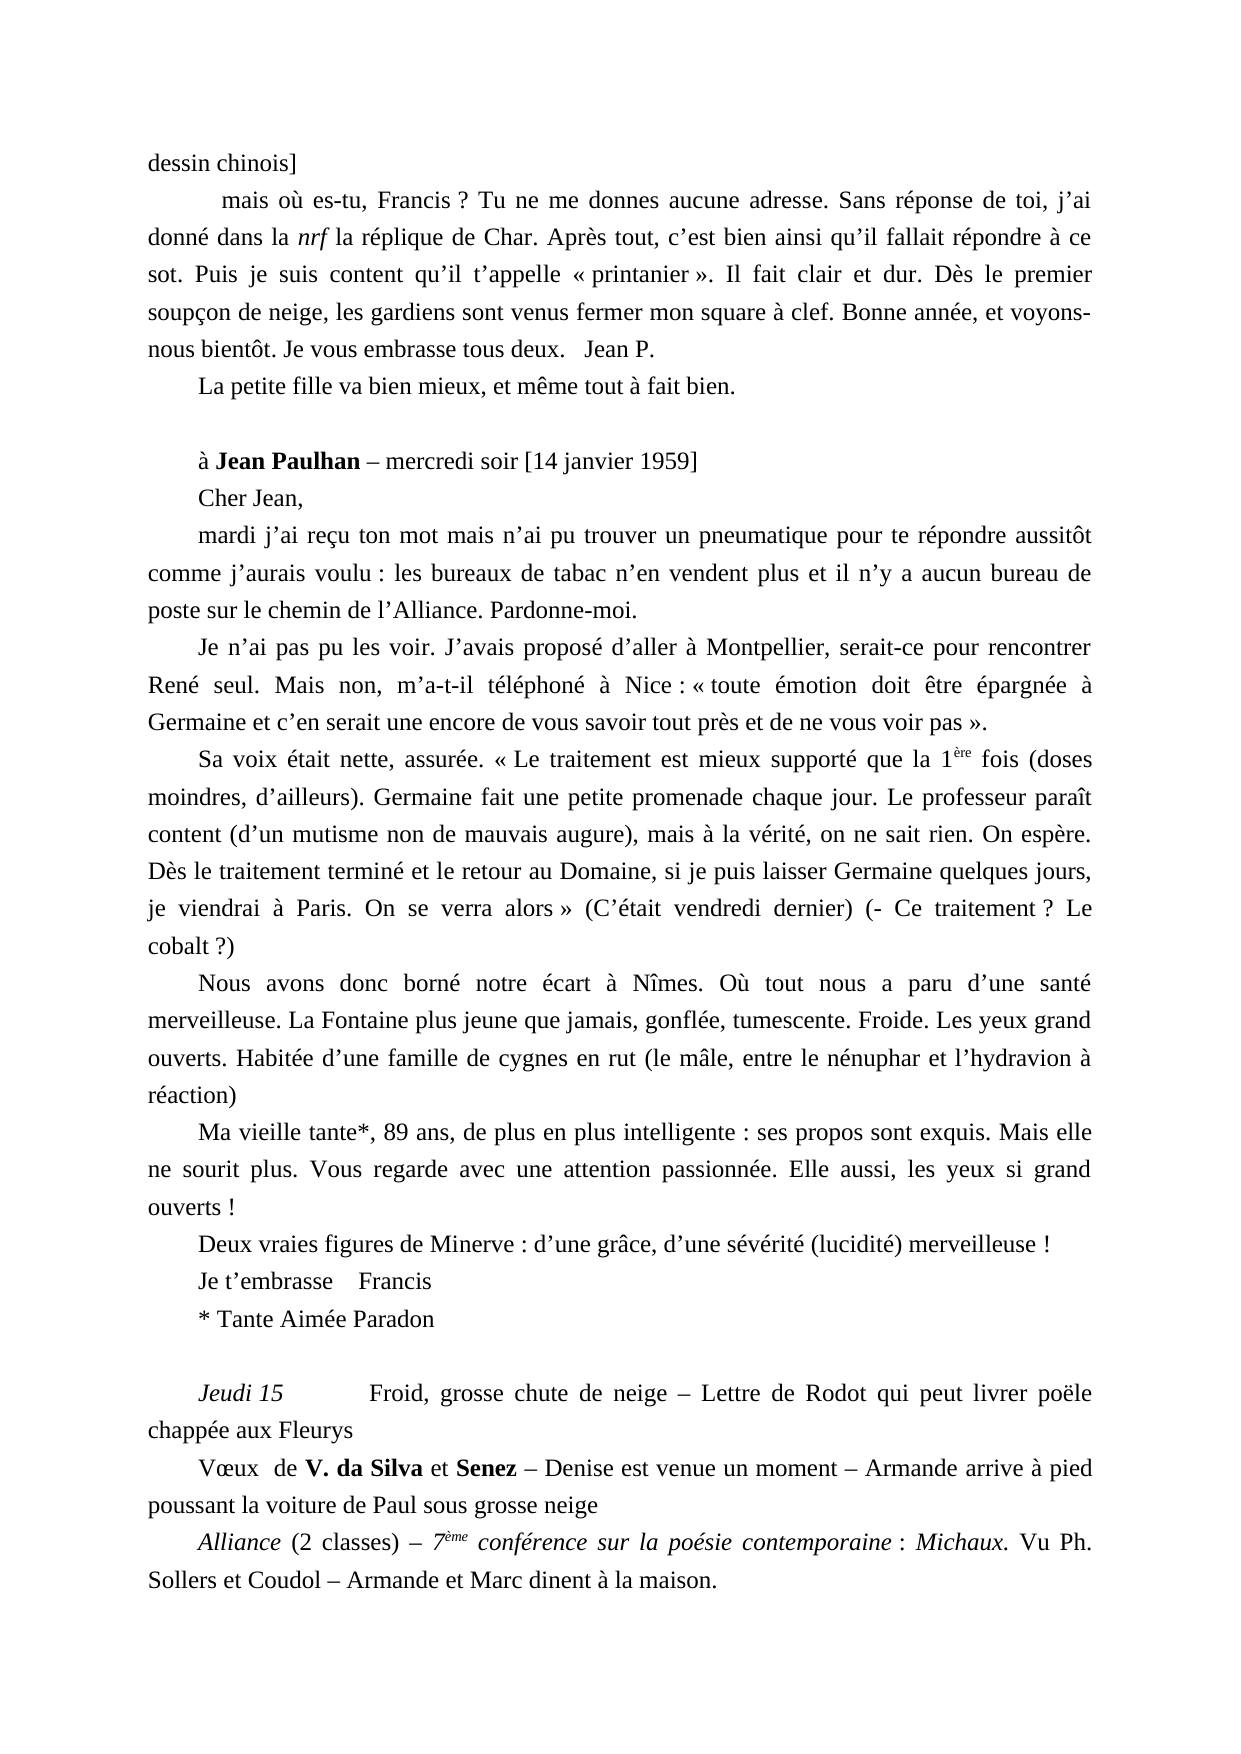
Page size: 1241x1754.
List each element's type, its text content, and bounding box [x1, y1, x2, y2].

text Je n’ai pas pu les voir. J’avais proposé d’aller à Montpellier, serait-ce pour rencontrer René seul. Mais non, m’a-t-il téléphoné à Nice : « toute émotion doit être épargnée à Germaine et c’en serait une encore de vous savoir tout près et de ne vous voir pas ». [148, 632, 1093, 736]
text Vœux de V. da Silva et Senez – Denise est venue un moment – Armande arrive à pied poussant la voiture de Paul sous grosse neige [148, 1453, 1093, 1519]
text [148, 148, 1093, 176]
text Sa voix était nette, assurée. « Le traitement est mieux supporté que la 1ère fois (doses moindres, d’ailleurs). Germaine fait une petite promenade chaque jour. Le professeur paraît content (d’un mutisme non de mauvais augure), mais à la vérité, on ne sait rien. On espère. Dès le traitement terminé et le retour au Domaine, si je puis laisser Germaine quelques jours, je viendrai à Paris. On se verra alors » (C’était vendredi dernier) (- Ce traitement ? Le cobalt ?) [148, 744, 1093, 959]
text mais où es-tu, Francis ? Tu ne me donnes aucune adresse. Sans réponse de toi, j’ai donné dans la nrf la réplique de Char. Après tout, c’est bien ainsi qu’il fallait répondre à ce sot. Puis je suis content qu’il t’appelle « printanier ». Il fait clair et dur. Dès le premier soupçon de neige, les gardiens sont venus fermer mon square à clef. Bonne année, et voyons-nous bientôt. Je vous embrasse tous deux. Jean P. [148, 185, 1093, 363]
text Nous avons donc borné notre écart à Nîmes. Où tout nous a paru d’une santé merveilleuse. La Fontaine plus jeune que jamais, gonflée, tumescente. Froide. Les yeux grand ouverts. Habitée d’une famille de cygnes en rut (le mâle, entre le nénuphar et l’hydravion à réaction) [148, 968, 1093, 1109]
text Cher Jean, [148, 483, 1093, 512]
text * Tante Aimée Paradon [148, 1304, 1093, 1332]
text à Jean Paulhan – mercredi soir [14 janvier 1959] [148, 446, 1093, 475]
text Deux vraies figures de Minerve : d’une grâce, d’une sévérité (lucidité) merveilleuse ! [148, 1229, 1093, 1258]
text Ma vieille tante*, 89 ans, de plus en plus intelligente : ses propos sont exquis. Mais elle ne sourit plus. Vous regarde avec une attention passionnée. Elle aussi, les yeux si grand ouverts ! [148, 1117, 1093, 1221]
text Jeudi 15 Froid, grosse chute de neige – Lettre de Rodot qui peut livrer poële chappée aux Fleurys [148, 1378, 1093, 1444]
text La petite fille va bien mieux, et même tout à fait bien. [148, 371, 1093, 400]
text Alliance (2 classes) – 7ème conférence sur la poésie contemporaine : Michaux. Vu Ph. Sollers et Coudol – Armande et Marc dinent à la maison. [148, 1527, 1093, 1593]
text Je t’embrasse Francis [148, 1266, 1093, 1295]
text mardi j’ai reçu ton mot mais n’ai pu trouver un pneumatique pour te répondre aussitôt comme j’aurais voulu : les bureaux de tabac n’en vendent plus et il n’y a aucun bureau de poste sur le chemin de l’Alliance. Pardonne-moi. [148, 521, 1093, 624]
